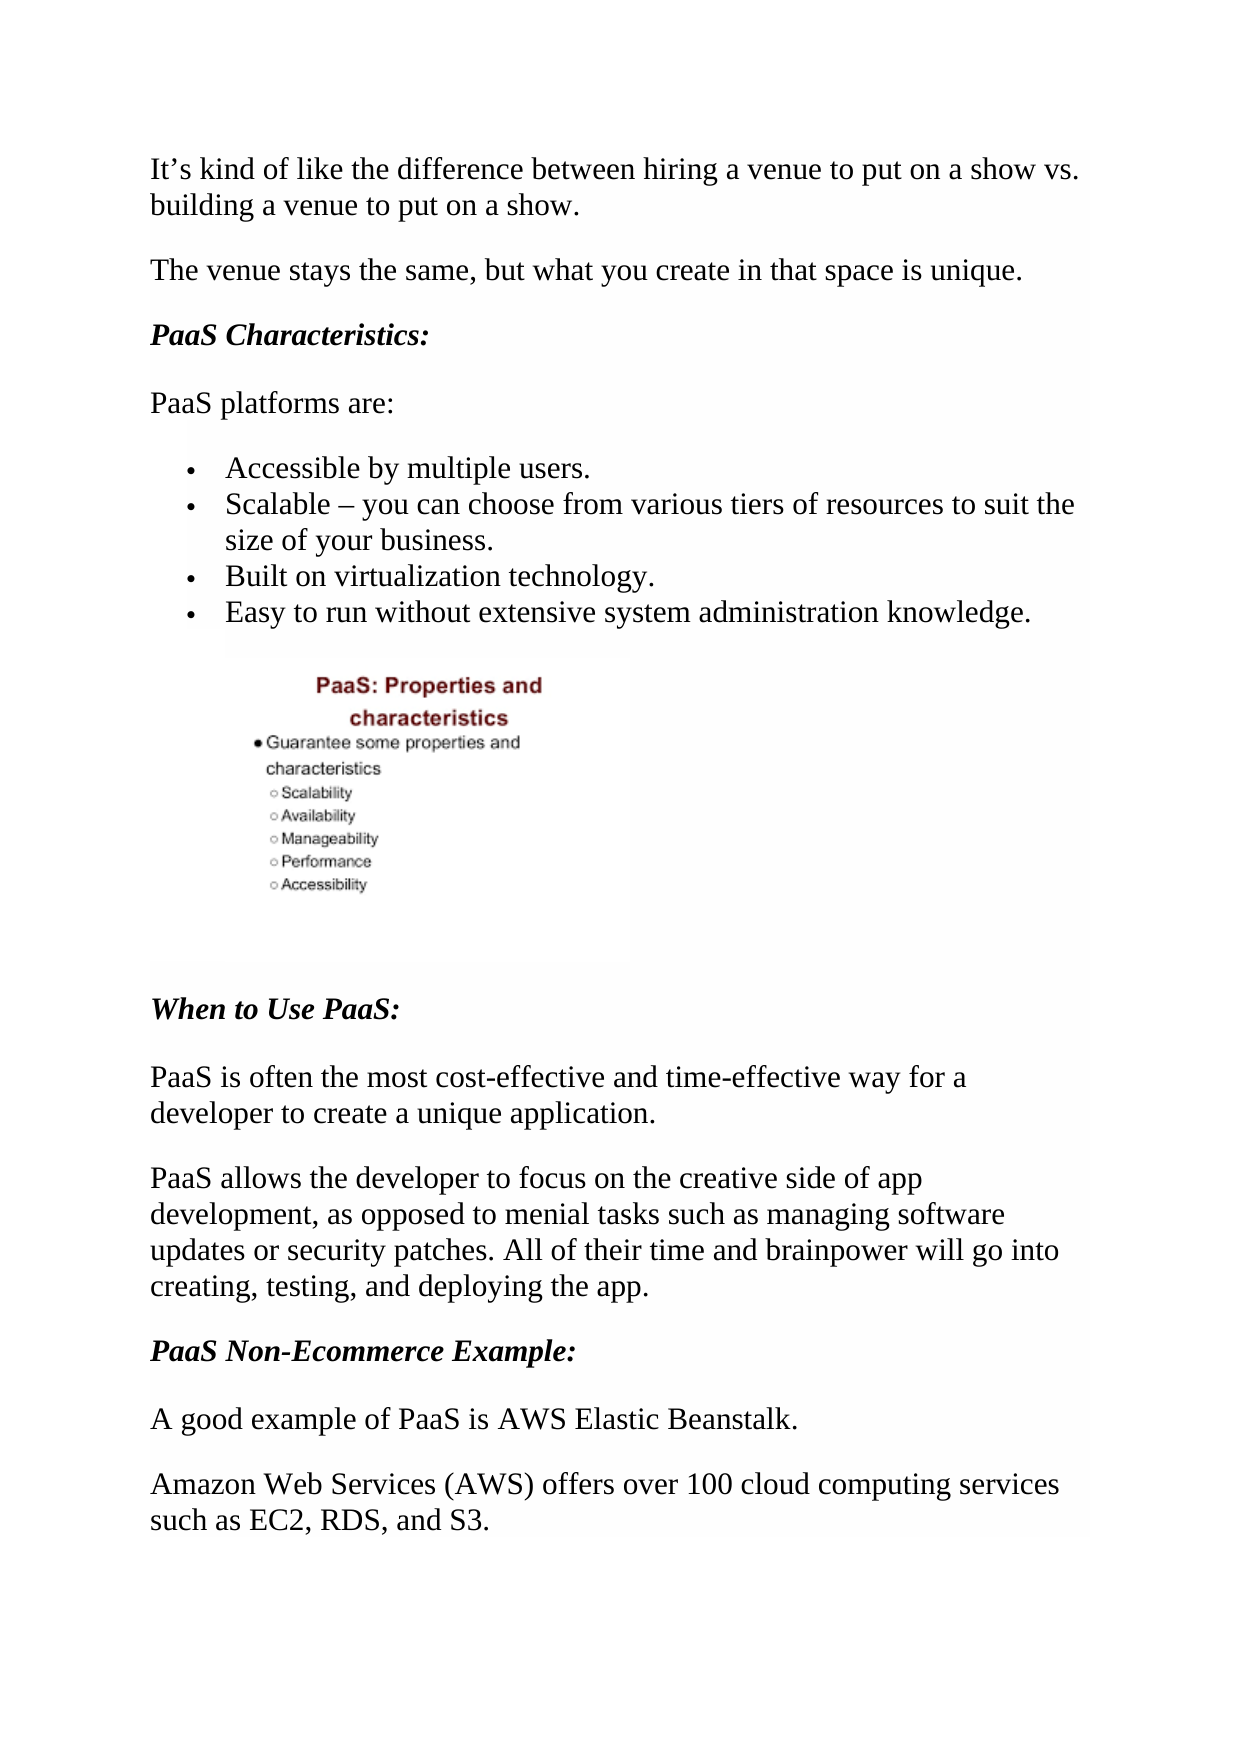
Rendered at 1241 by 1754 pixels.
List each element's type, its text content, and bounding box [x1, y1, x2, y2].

text PaaS allows the developer to focus on the creative side of app development, as opposed to menial tasks such as managing software updates or security patches. All of their time and brainpower will go into creating, testing, and deploying the app. [150, 1159, 1090, 1303]
list Accessible by multiple users. [187, 449, 1090, 485]
subtitle When to Use PaaS: [150, 990, 1090, 1026]
picture [225, 658, 631, 962]
text It’s kind of like the difference between hiring a venue to put on a show vs. building a venue to put on a show. [150, 150, 1090, 222]
subtitle PaaS Non-Ecommerce Example: [150, 1332, 1090, 1368]
subtitle PaaS Characteristics: [150, 316, 1090, 352]
text The venue stays the same, but what you create in that space is unique. [150, 251, 1090, 287]
list Built on virtualization technology. [187, 557, 1090, 593]
text PaaS is often the most cost-effective and time-effective way for a developer to create a unique application. [150, 1058, 1090, 1130]
text Amazon Web Services (AWS) offers over 100 cloud computing services such as EC2, RDS, and S3. [150, 1465, 1090, 1537]
list Scalable – you can choose from various tiers of resources to suit the size of your business. [187, 485, 1090, 557]
list Easy to run without extensive system administration knowledge. [187, 593, 1090, 629]
text A good example of PaaS is AWS Elastic Beanstalk. [150, 1400, 1090, 1436]
text PaaS platforms are: [150, 384, 1090, 420]
